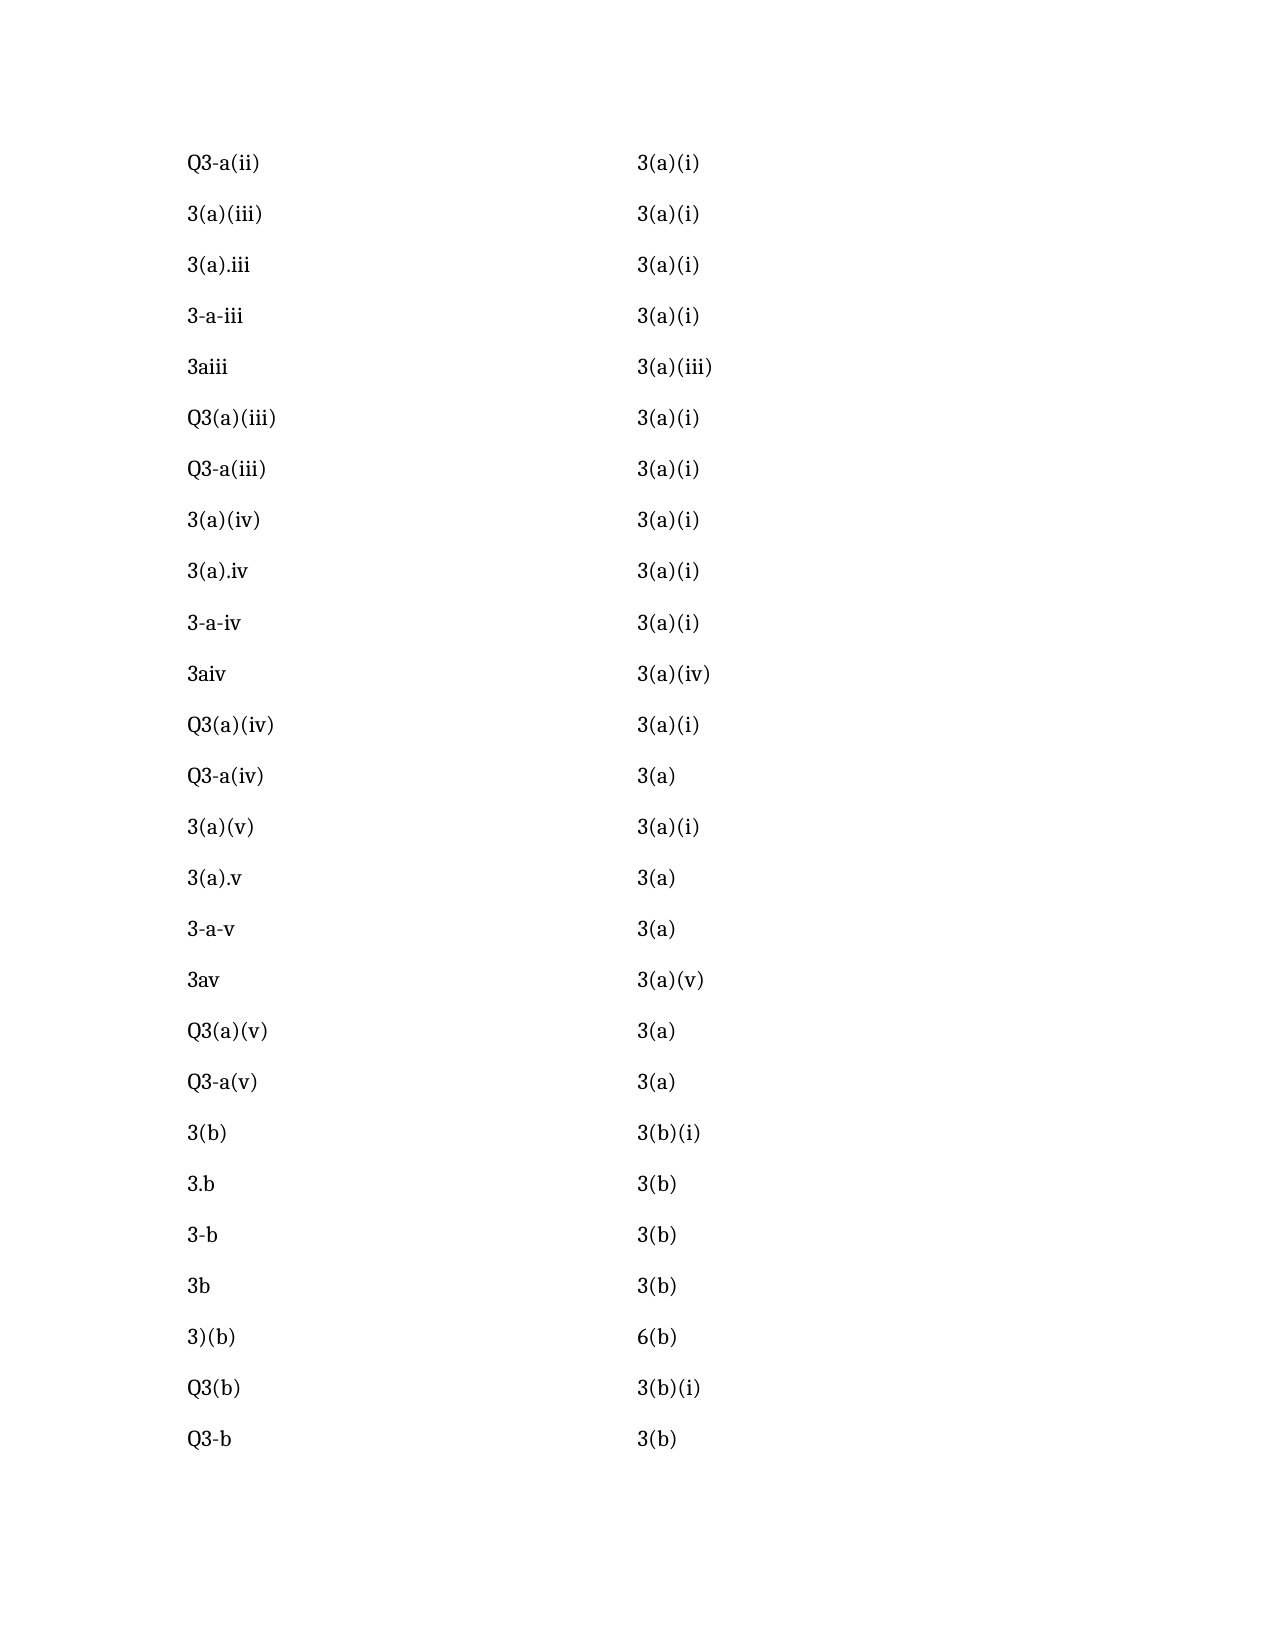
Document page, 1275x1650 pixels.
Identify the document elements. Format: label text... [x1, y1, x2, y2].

table_cell 3(a) [626, 865, 1076, 916]
table_cell 3(b) [626, 1171, 1076, 1222]
table_cell 3)(b) [176, 1324, 626, 1375]
table_cell 3(b)(i) [626, 1120, 1076, 1171]
table_cell Q3(a)(iv) [176, 711, 626, 762]
table_cell Q3-a(iv) [176, 763, 626, 813]
table_cell 3(a).iv [176, 558, 626, 609]
table_cell 3(a)(iii) [176, 201, 626, 252]
table_cell Q3(b) [176, 1375, 626, 1426]
table_cell 3(b)(i) [626, 1375, 1076, 1426]
table_cell 3(a)(i) [626, 303, 1076, 354]
table_cell 3(a).v [176, 865, 626, 916]
table_cell Q3(a)(v) [176, 1018, 626, 1069]
table_cell 3(a)(i) [626, 507, 1076, 558]
table_cell 3(a)(i) [626, 405, 1076, 456]
table_cell Q3-a(ii) [176, 150, 626, 201]
table_cell 3(a) [626, 1069, 1076, 1120]
table_cell Q3-b [176, 1426, 626, 1477]
table_cell 3(a)(i) [626, 456, 1076, 507]
table_cell 3(a)(iii) [626, 354, 1076, 405]
table_cell Q3-a(iii) [176, 456, 626, 507]
table_cell Q3-a(v) [176, 1069, 626, 1120]
table_cell 3-b [176, 1222, 626, 1273]
table_cell 3(a) [626, 916, 1076, 967]
table_cell 3(a)(iv) [176, 507, 626, 558]
table_cell 3(a)(i) [626, 201, 1076, 252]
table_cell 3(b) [626, 1273, 1076, 1324]
table_cell 3(b) [626, 1426, 1076, 1477]
table_cell 3(a)(i) [626, 252, 1076, 303]
table_cell 3(b) [626, 1222, 1076, 1273]
table_cell Q3(a)(iii) [176, 405, 626, 456]
table_cell 3(a)(i) [626, 814, 1076, 864]
table_cell 3(a)(v) [176, 814, 626, 864]
table_cell 3.b [176, 1171, 626, 1222]
table_cell 3(a)(iv) [626, 660, 1076, 711]
table_cell 3(a) [626, 763, 1076, 813]
table_cell 3b [176, 1273, 626, 1324]
table_cell 3av [176, 967, 626, 1018]
table_cell 3-a-iv [176, 609, 626, 660]
table_cell 3(a)(i) [626, 609, 1076, 660]
table_cell 3(a) [626, 1018, 1076, 1069]
table_cell 3(a)(i) [626, 558, 1076, 609]
table_cell 3-a-v [176, 916, 626, 967]
table_cell 3(a)(v) [626, 967, 1076, 1018]
table_cell 6(b) [626, 1324, 1076, 1375]
table_cell 3aiv [176, 660, 626, 711]
table_cell 3(a).iii [176, 252, 626, 303]
table_cell 3(a)(i) [626, 150, 1076, 201]
table_cell 3(a)(i) [626, 711, 1076, 762]
table_cell 3(b) [176, 1120, 626, 1171]
table_cell 3aiii [176, 354, 626, 405]
table_cell 3-a-iii [176, 303, 626, 354]
